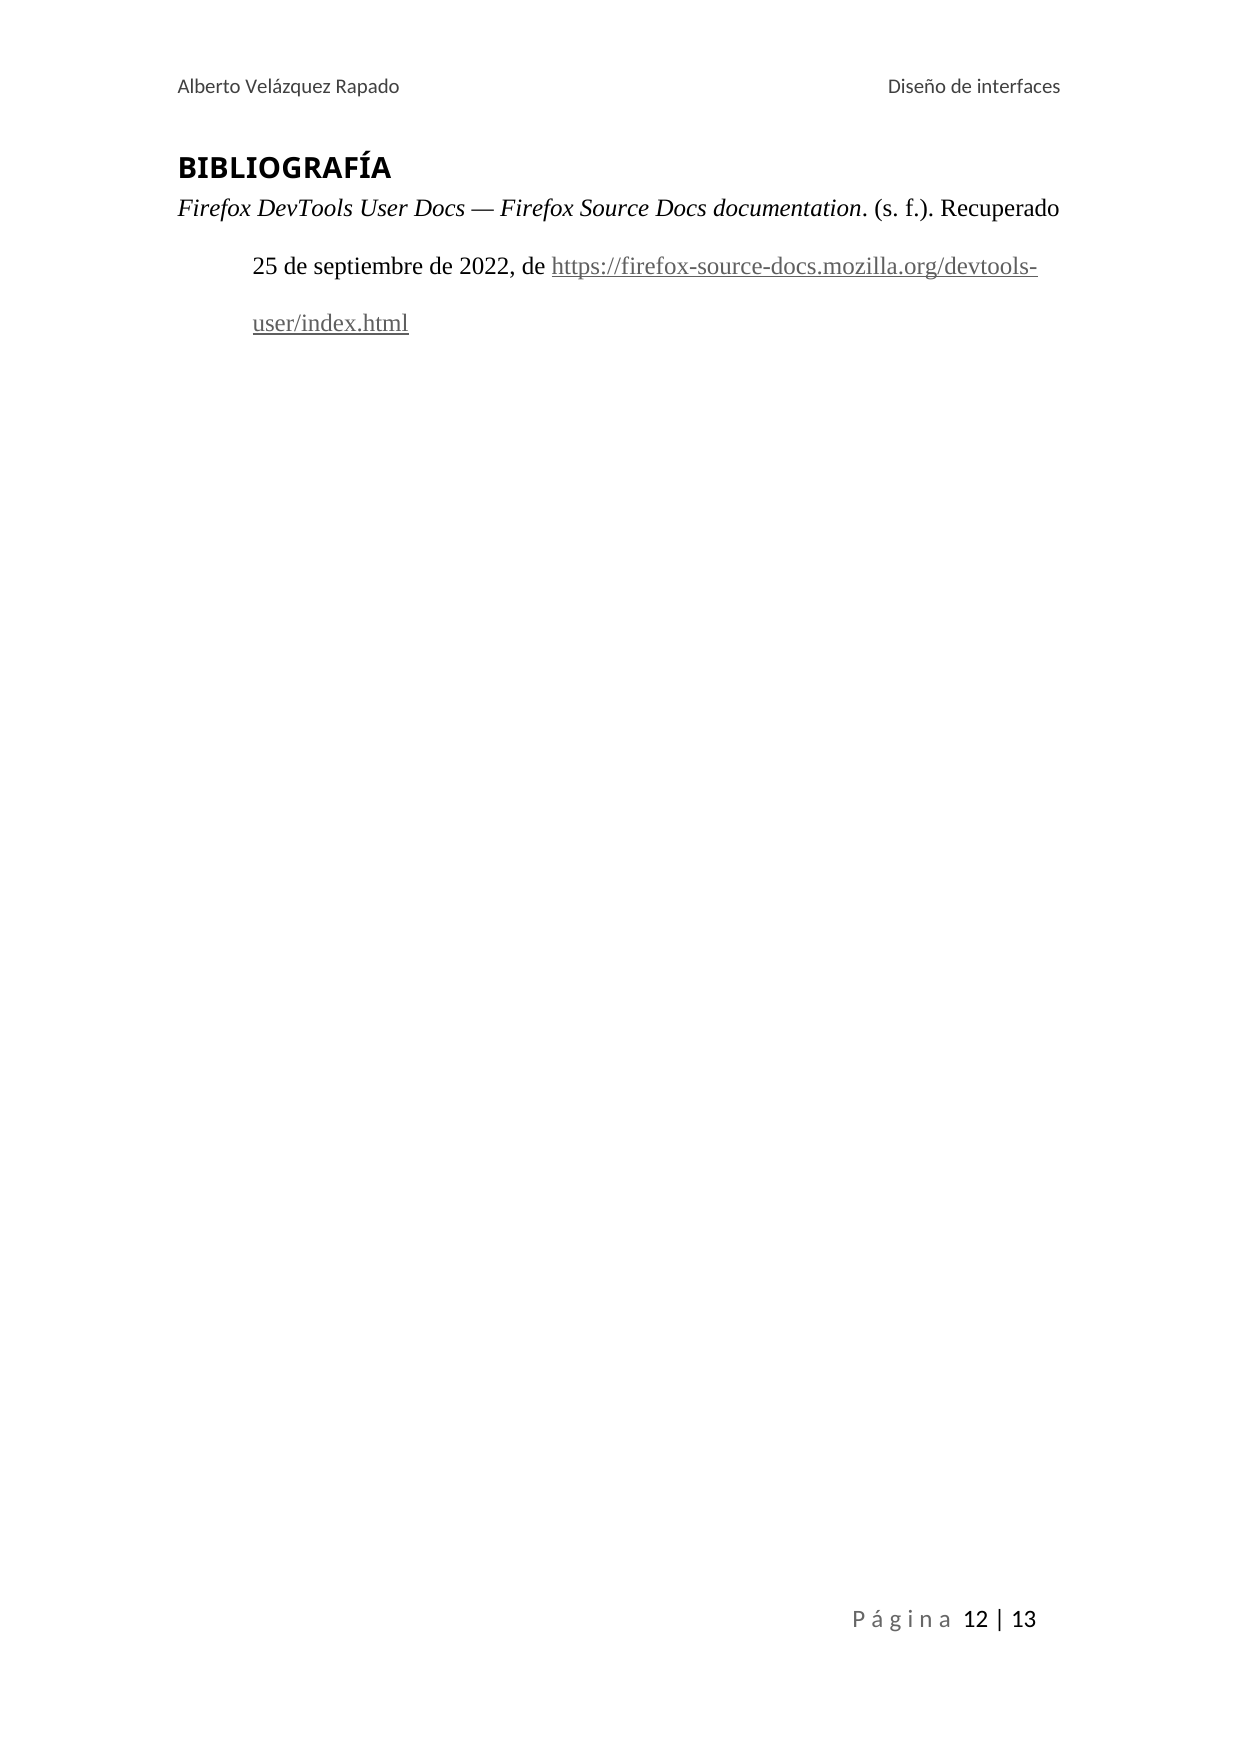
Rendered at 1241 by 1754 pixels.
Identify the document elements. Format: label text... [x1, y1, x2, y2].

subtitle Bibliografía [177, 148, 1063, 187]
text Firefox DevTools User Docs — Firefox Source Docs documentation. (s. f.). Recuperado 25 de septiembre de 2022, de https://firefox-source-docs.mozilla.org/devtools-user/index.html [177, 193, 1063, 337]
